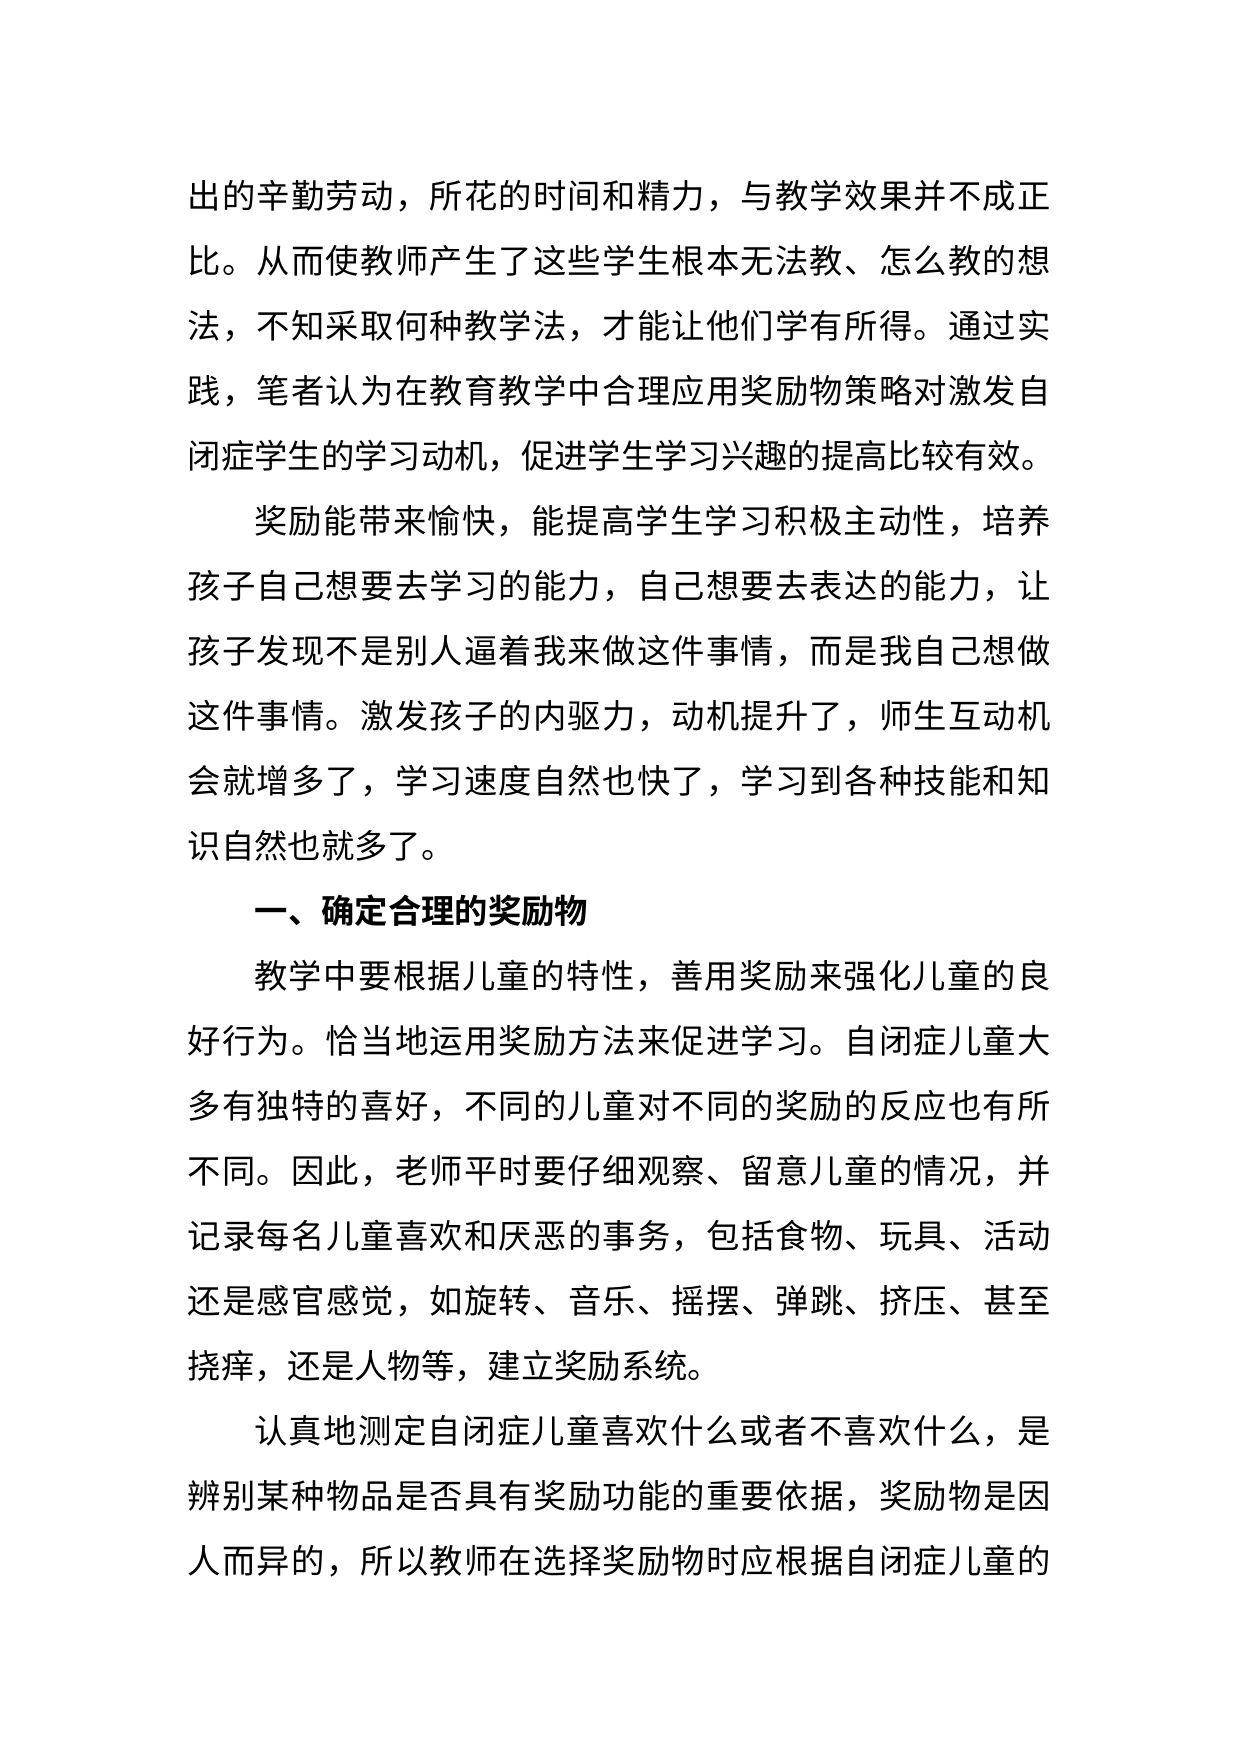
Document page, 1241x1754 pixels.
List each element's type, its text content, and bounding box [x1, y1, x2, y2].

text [187, 162, 1053, 487]
text 奖励能带来愉快，能提高学生学习积极主动性，培养孩子自己想要去学习的能力，自己想要去表达的能力，让孩子发现不是别人逼着我来做这件事情，而是我自己想做这件事情。激发孩子的内驱力，动机提升了，师生互动机会就增多了，学习速度自然也快了，学习到各种技能和知识自然也就多了。 [187, 487, 1053, 877]
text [187, 1397, 1053, 1592]
text 一、确定合理的奖励物 [187, 877, 1053, 942]
text 教学中要根据儿童的特性，善用奖励来强化儿童的良好行为。恰当地运用奖励方法来促进学习。自闭症儿童大多有独特的喜好，不同的儿童对不同的奖励的反应也有所不同。因此，老师平时要仔细观察、留意儿童的情况，并记录每名儿童喜欢和厌恶的事务，包括食物、玩具、活动、还是感官感觉，如旋转、音乐、摇摆、弹跳、挤压、甚至挠痒，还是人物等，建立奖励系统。 [187, 942, 1053, 1397]
